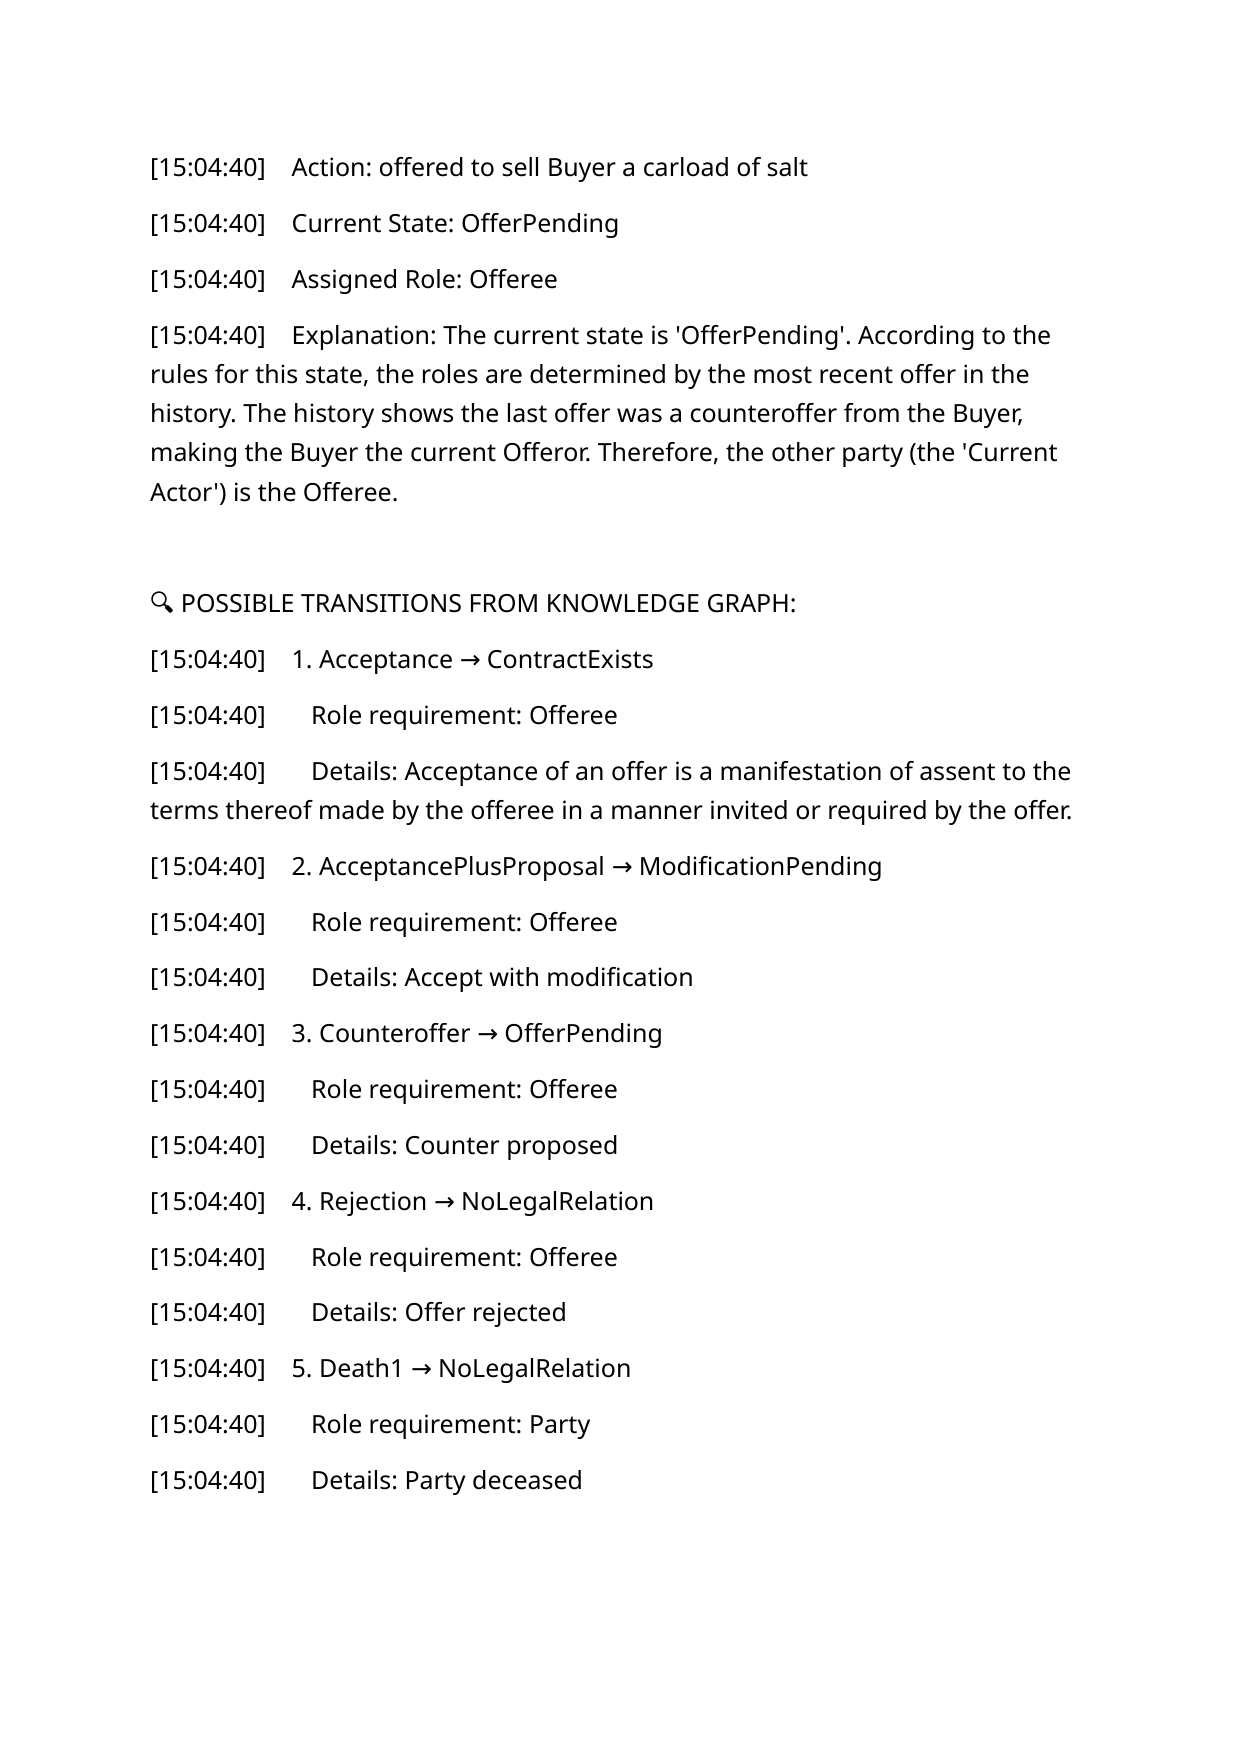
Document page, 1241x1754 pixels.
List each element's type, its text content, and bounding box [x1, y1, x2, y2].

text [15:04:40] Details: Offer rejected [150, 1295, 1090, 1329]
text [15:04:40] Action: offered to sell Buyer a carload of salt [150, 150, 1090, 184]
text [15:04:40] Role requirement: Offeree [150, 1072, 1090, 1106]
text [15:04:40] 2. AcceptancePlusProposal → ModificationPending [150, 848, 1090, 882]
text [15:04:40] Assigned Role: Offeree [150, 262, 1090, 296]
text [15:04:40] 5. Death1 → NoLegalRelation [150, 1351, 1090, 1385]
text [15:04:40] Role requirement: Offeree [150, 1239, 1090, 1273]
text [15:04:40] Details: Party deceased [150, 1462, 1090, 1497]
text [15:04:40] Details: Acceptance of an offer is a manifestation of assent to the terms thereof made by the offeree in a manner invited or required by the offer. [150, 753, 1090, 827]
text [15:04:40] Details: Counter proposed [150, 1127, 1090, 1162]
text [15:04:40] 3. Counteroffer → OfferPending [150, 1016, 1090, 1050]
text [15:04:40] Current State: OfferPending [150, 206, 1090, 240]
text 🔍 POSSIBLE TRANSITIONS FROM KNOWLEDGE GRAPH: [150, 586, 1090, 620]
text [15:04:40] Explanation: The current state is 'OfferPending'. According to the rules for this state, the roles are determined by the most recent offer in the history. The history shows the last offer was a counteroffer from the Buyer, making the Buyer the current Offeror. Therefore, the other party (the 'Current Actor') is the Offeree. [150, 317, 1090, 508]
text [15:04:40] Details: Accept with modification [150, 960, 1090, 994]
text [15:04:40] Role requirement: Offeree [150, 697, 1090, 732]
text [15:04:40] 4. Rejection → NoLegalRelation [150, 1183, 1090, 1217]
text [15:04:40] Role requirement: Party [150, 1407, 1090, 1441]
text [15:04:40] Role requirement: Offeree [150, 904, 1090, 938]
text [15:04:40] 1. Acceptance → ContractExists [150, 642, 1090, 676]
